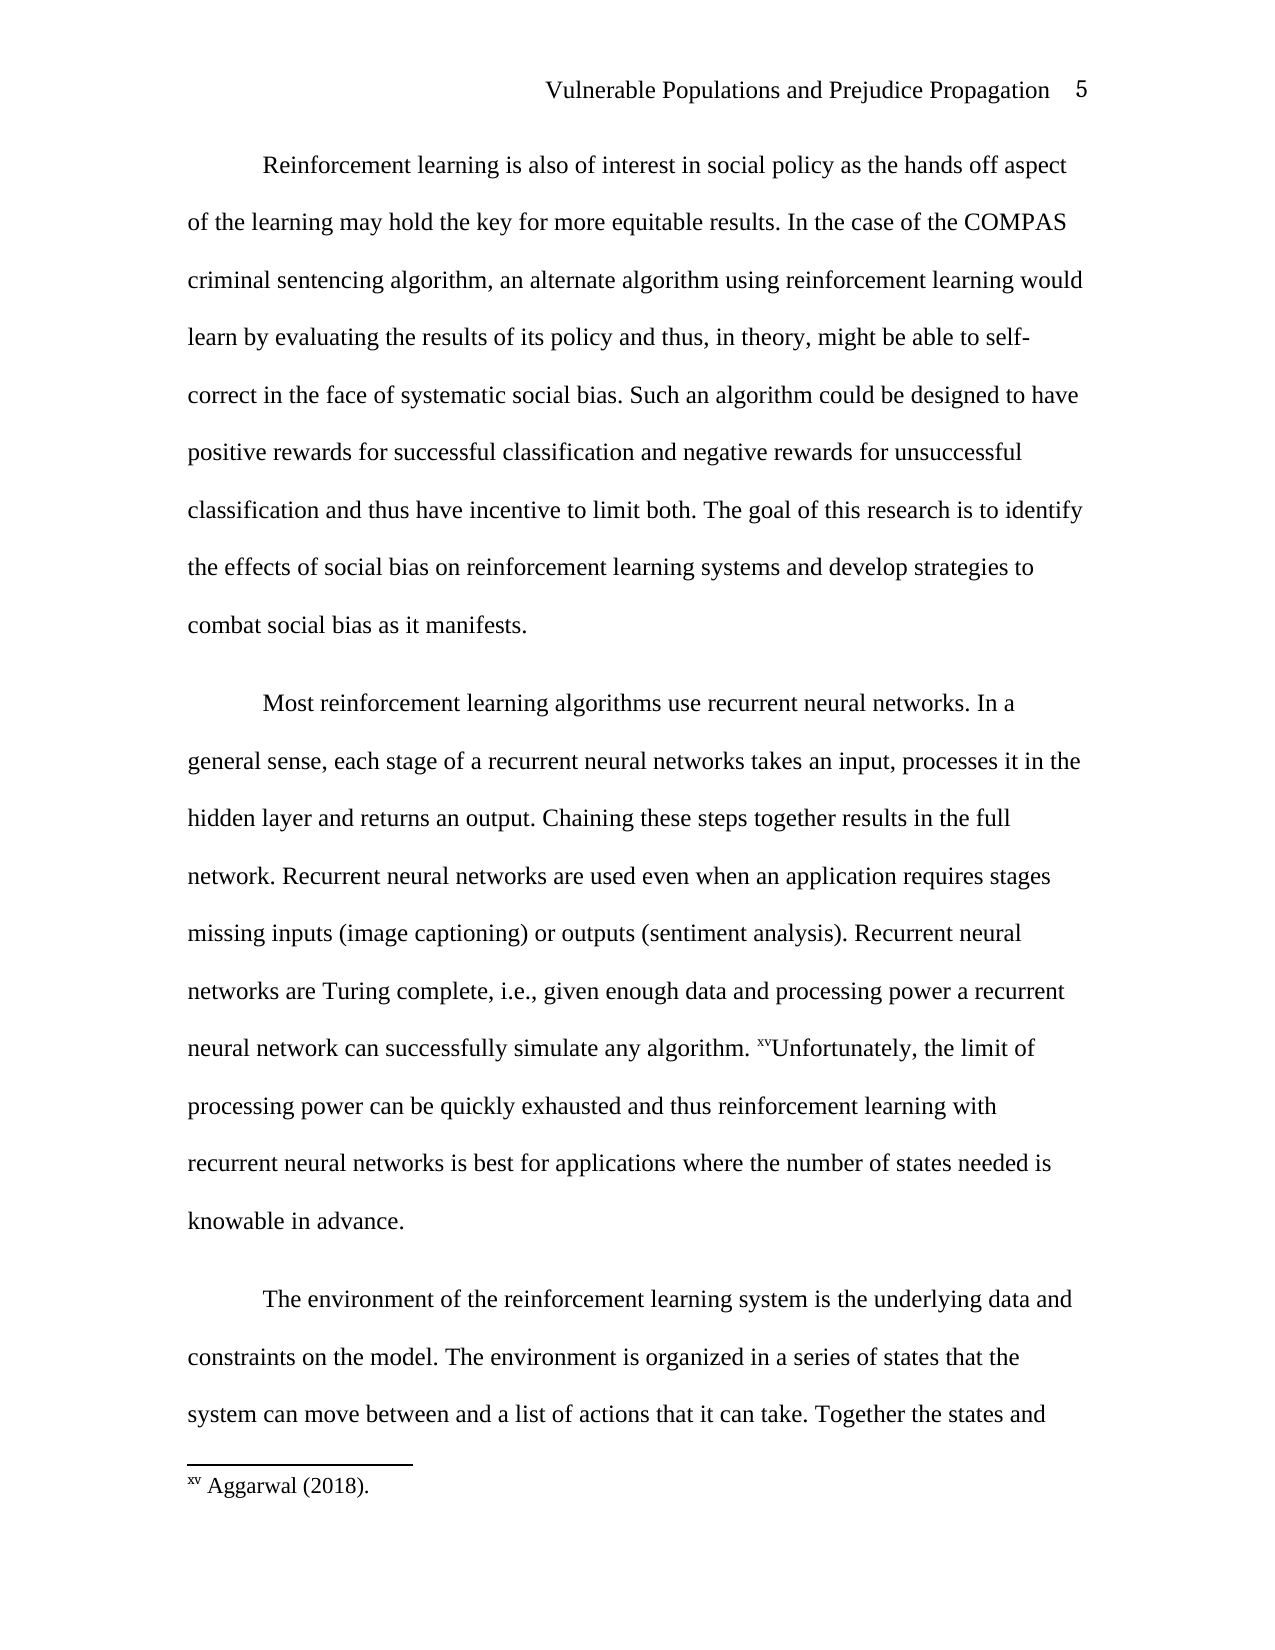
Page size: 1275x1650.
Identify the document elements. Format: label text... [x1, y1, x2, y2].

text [187, 1284, 1087, 1428]
text Reinforcement learning is also of interest in social policy as the hands off aspect of the learning may hold the key for more equitable results. In the case of the COMPAS criminal sentencing algorithm, an alternate algorithm using reinforcement learning would learn by evaluating the results of its policy and thus, in theory, might be able to self-correct in the face of systematic social bias. Such an algorithm could be designed to have positive rewards for successful classification and negative rewards for unsuccessful classification and thus have incentive to limit both. The goal of this research is to identify the effects of social bias on reinforcement learning systems and develop strategies to combat social bias as it manifests. [187, 150, 1087, 639]
text Most reinforcement learning algorithms use recurrent neural networks. In a general sense, each stage of a recurrent neural networks takes an input, processes it in the hidden layer and returns an output. Chaining these steps together results in the full network. Recurrent neural networks are used even when an application requires stages missing inputs (image captioning) or outputs (sentiment analysis). Recurrent neural networks are Turing complete, i.e., given enough data and processing power a recurrent neural network can successfully simulate any algorithm. Unfortunately, the limit of processing power can be quickly exhausted and thus reinforcement learning with recurrent neural networks is best for applications where the number of states needed is knowable in advance. [187, 688, 1087, 1234]
